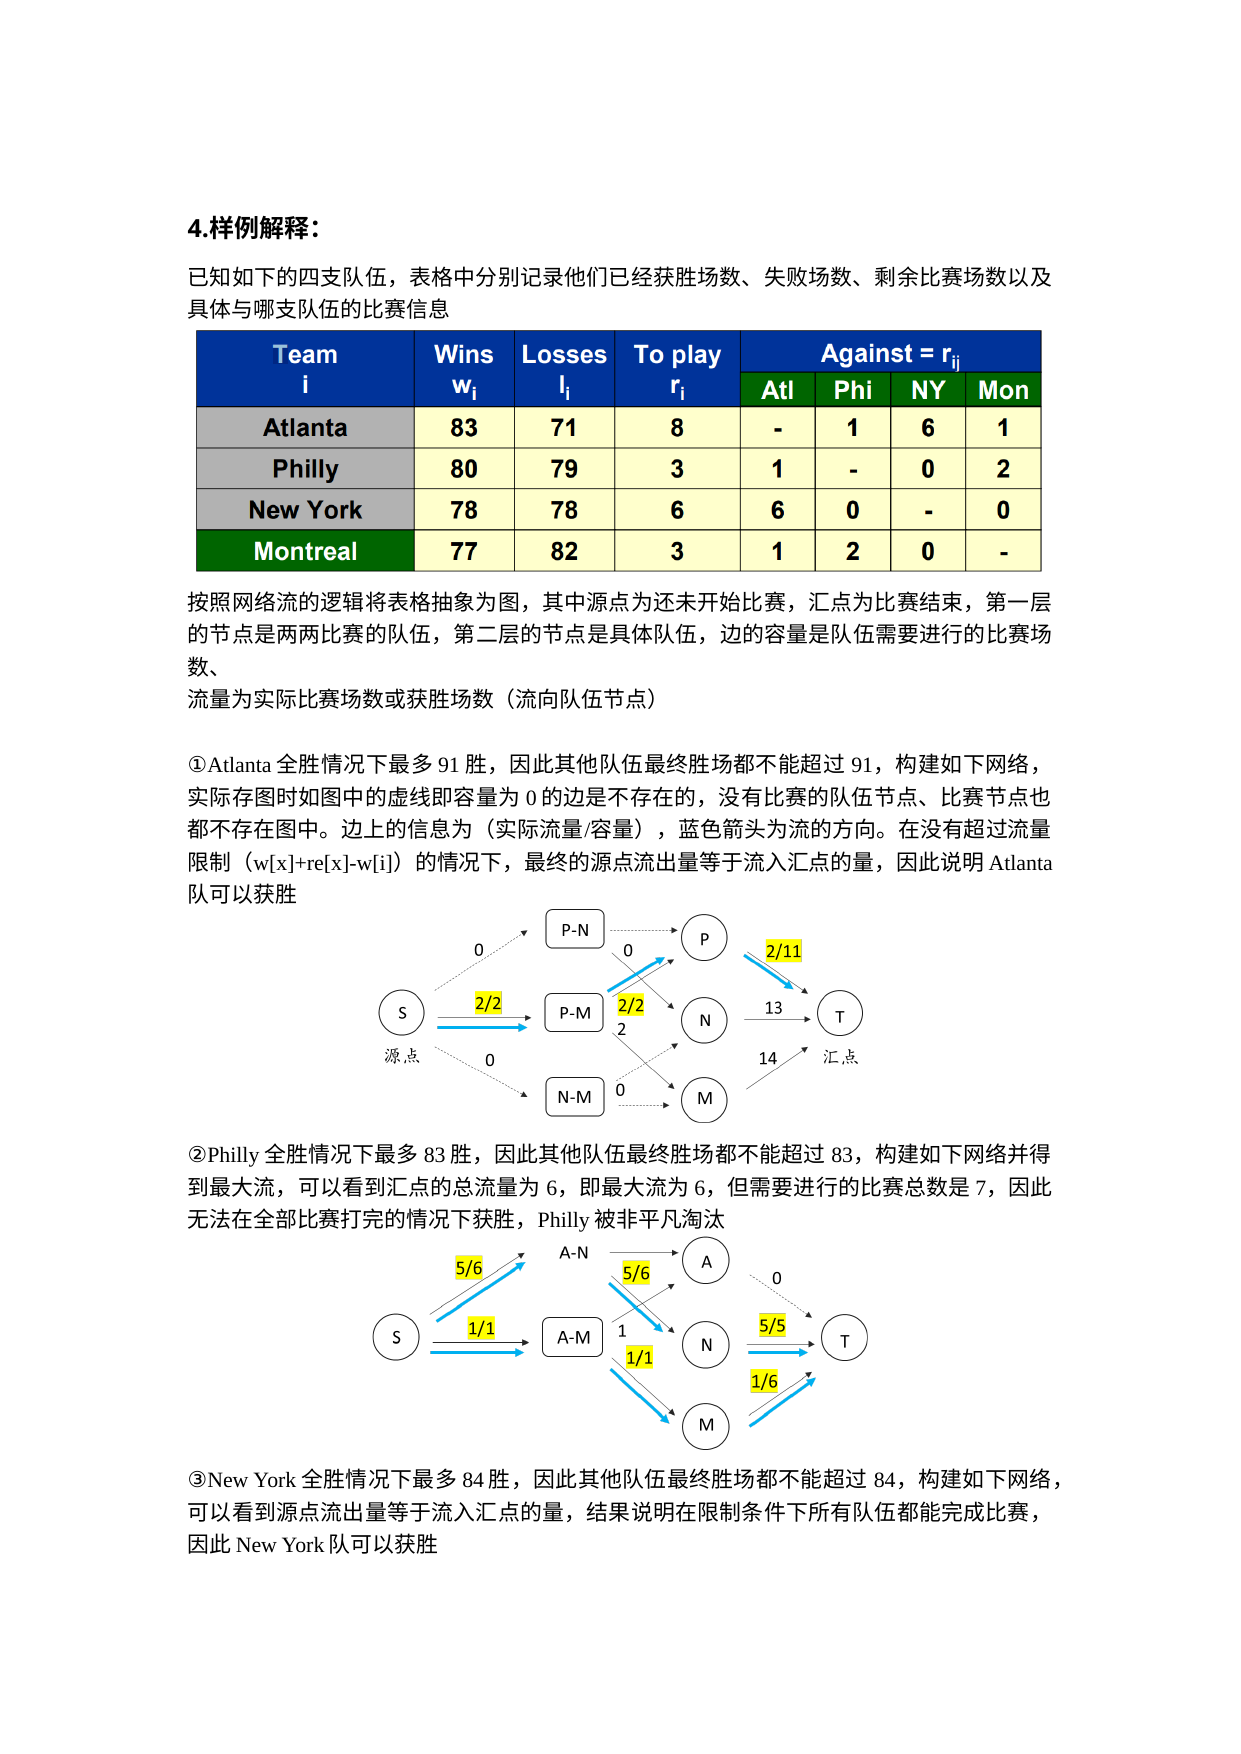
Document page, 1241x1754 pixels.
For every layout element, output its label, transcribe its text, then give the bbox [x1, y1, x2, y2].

picture [372, 1234, 868, 1450]
text ③New York全胜情况下最多84胜，因此其他队伍最终胜场都不能超过84，构建如下网络，可以看到源点流出量等于流入汇点的量，结果说明在限制条件下所有队伍都能完成比赛，因此New York队可以获胜 [187, 1462, 1053, 1559]
picture [371, 909, 870, 1123]
text ①Atlanta全胜情况下最多91胜，因此其他队伍最终胜场都不能超过91，构建如下网络，实际存图时如图中的虚线即容量为0的边是不存在的，没有比赛的队伍节点、比赛节点也都不存在图中。边上的信息为（实际流量/容量），蓝色箭头为流的方向。在没有超过流量限制（w[x]+re[x]-w[i]）的情况下，最终的源点流出量等于流入汇点的量，因此说明Atlanta队可以获胜 [187, 747, 1053, 909]
text 4.样例解释： [187, 194, 1053, 259]
picture [191, 324, 1050, 578]
text ②Philly全胜情况下最多83胜，因此其他队伍最终胜场都不能超过83，构建如下网络并得到最大流，可以看到汇点的总流量为6，即最大流为6，但需要进行的比赛总数是7，因此无法在全部比赛打完的情况下获胜，Philly被非平凡淘汰 [187, 1137, 1053, 1234]
text 按照网络流的逻辑将表格抽象为图，其中源点为还未开始比赛，汇点为比赛结束，第一层的节点是两两比赛的队伍，第二层的节点是具体队伍，边的容量是队伍需要进行的比赛场数、 [187, 584, 1053, 682]
text 流量为实际比赛场数或获胜场数（流向队伍节点） [187, 682, 1053, 714]
text 已知如下的四支队伍，表格中分别记录他们已经获胜场数、失败场数、剩余比赛场数以及具体与哪支队伍的比赛信息 [187, 259, 1053, 324]
